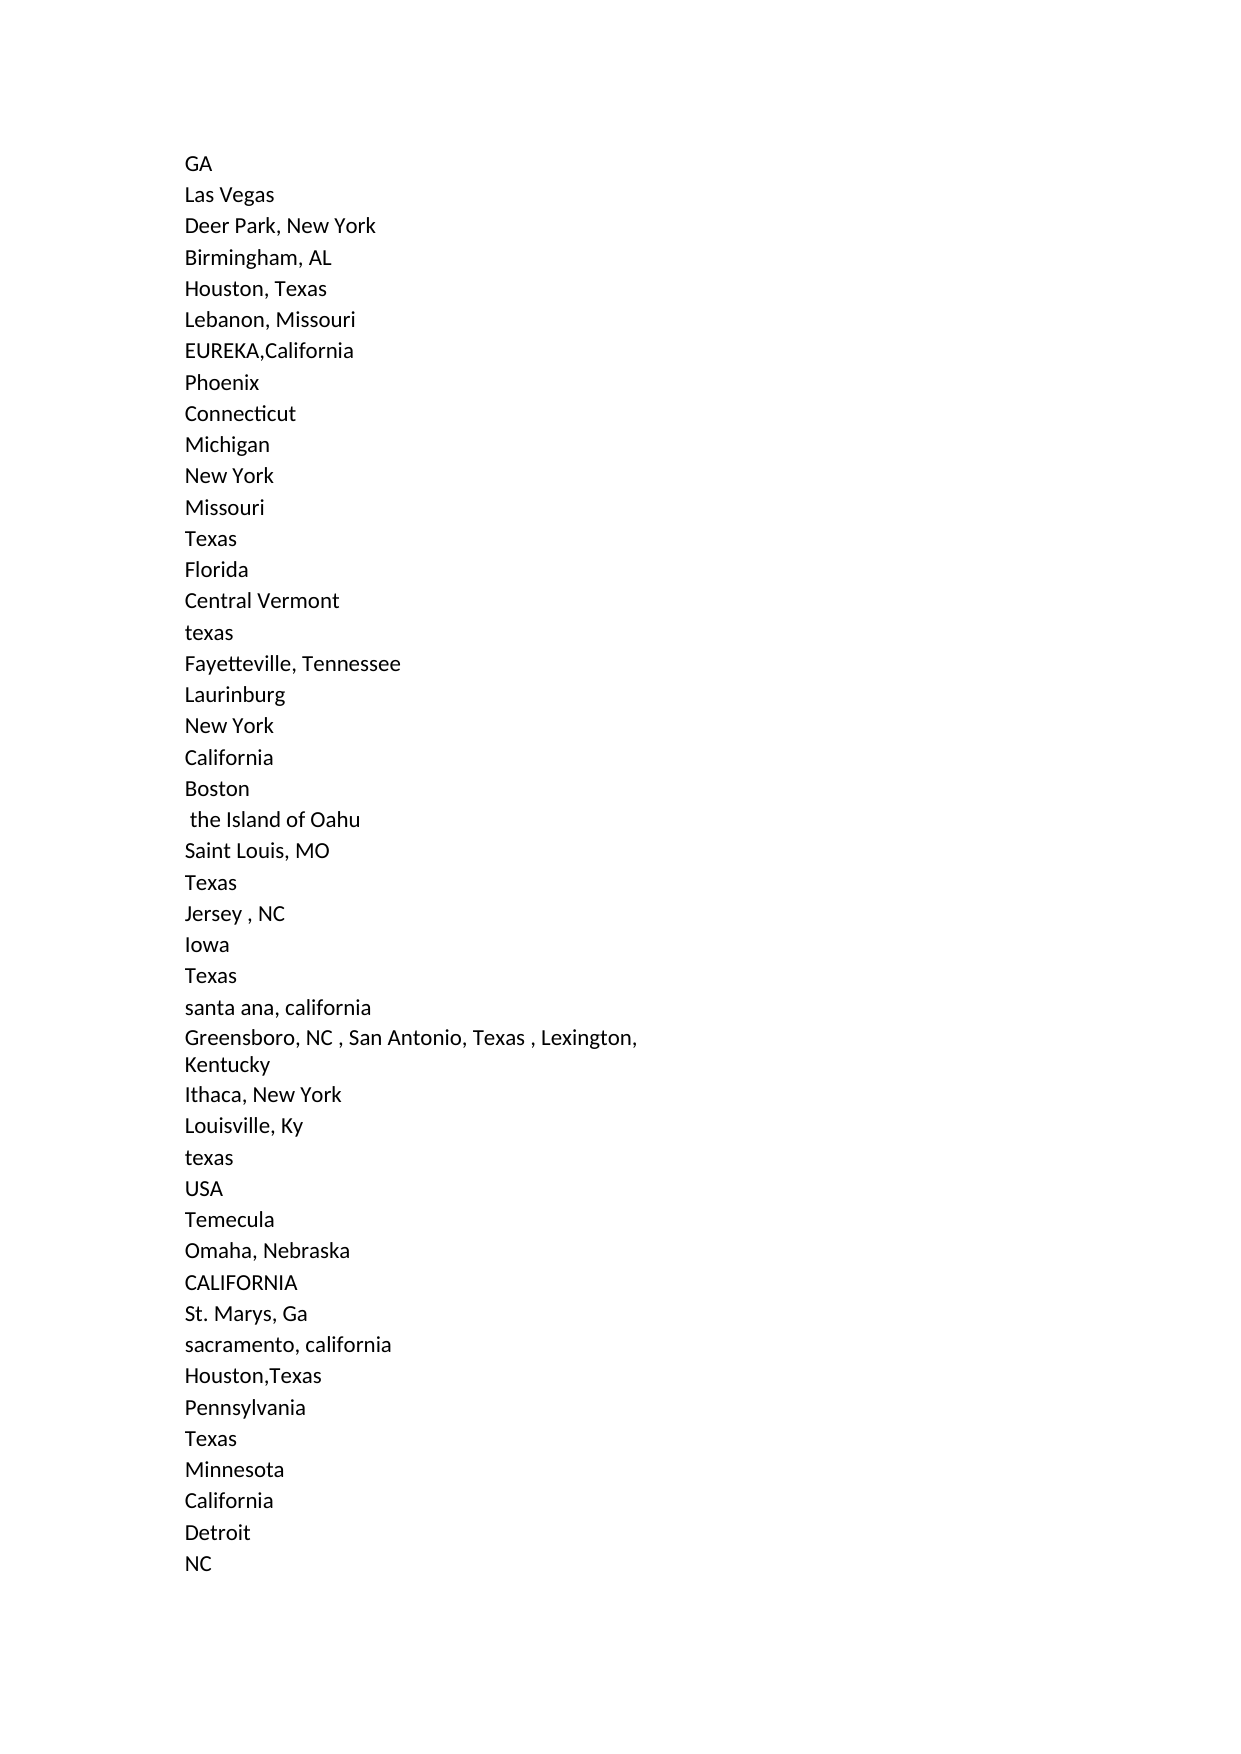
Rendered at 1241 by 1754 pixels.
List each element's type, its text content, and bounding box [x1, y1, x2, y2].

table_cell Missouri [177, 491, 729, 523]
table_cell Las Vegas [177, 179, 729, 210]
table_cell GA [177, 148, 729, 179]
table_cell texas [177, 616, 729, 648]
table_cell Fayetteville, Tennessee [177, 648, 729, 679]
table_cell NC [177, 1548, 729, 1579]
table_cell texas [177, 1141, 729, 1172]
table_cell Pennsylvania [177, 1391, 729, 1422]
table_cell Lebanon, Missouri [177, 304, 729, 335]
table_cell New York [177, 460, 729, 491]
table_cell Laurinburg [177, 679, 729, 710]
table_cell Temecula [177, 1204, 729, 1235]
table_cell CALIFORNIA [177, 1266, 729, 1297]
table_cell Boston [177, 773, 729, 804]
table_cell EUREKA,California [177, 335, 729, 366]
table_cell Birmingham, AL [177, 241, 729, 273]
table_cell St. Marys, Ga [177, 1298, 729, 1329]
table_cell the Island of Oahu [177, 804, 729, 835]
table_cell California [177, 1485, 729, 1516]
table_cell Detroit [177, 1516, 729, 1547]
table_cell Texas [177, 1423, 729, 1454]
table_cell Omaha, Nebraska [177, 1235, 729, 1266]
table_cell Texas [177, 960, 729, 991]
table_cell Iowa [177, 929, 729, 960]
table_cell Connecticut [177, 398, 729, 429]
table_cell USA [177, 1173, 729, 1204]
table_cell santa ana, california [177, 991, 729, 1023]
table_cell New York [177, 710, 729, 741]
table_cell Louisville, Ky [177, 1110, 729, 1141]
table_cell Houston,Texas [177, 1360, 729, 1391]
table_cell California [177, 741, 729, 773]
table_cell Texas [177, 523, 729, 554]
table_cell Florida [177, 554, 729, 585]
table_cell Phoenix [177, 366, 729, 398]
table_cell Michigan [177, 429, 729, 460]
table_cell Greensboro, NC , San Antonio, Texas , Lexington, Kentucky [177, 1023, 729, 1079]
table_cell Saint Louis, MO [177, 835, 729, 866]
table_cell Texas [177, 866, 729, 898]
table_cell Central Vermont [177, 585, 729, 616]
table_cell Houston, Texas [177, 273, 729, 304]
table_cell Minnesota [177, 1454, 729, 1485]
table_cell Deer Park, New York [177, 210, 729, 241]
table_cell Ithaca, New York [177, 1079, 729, 1110]
table_cell sacramento, california [177, 1329, 729, 1360]
table_cell Jersey , NC [177, 898, 729, 929]
